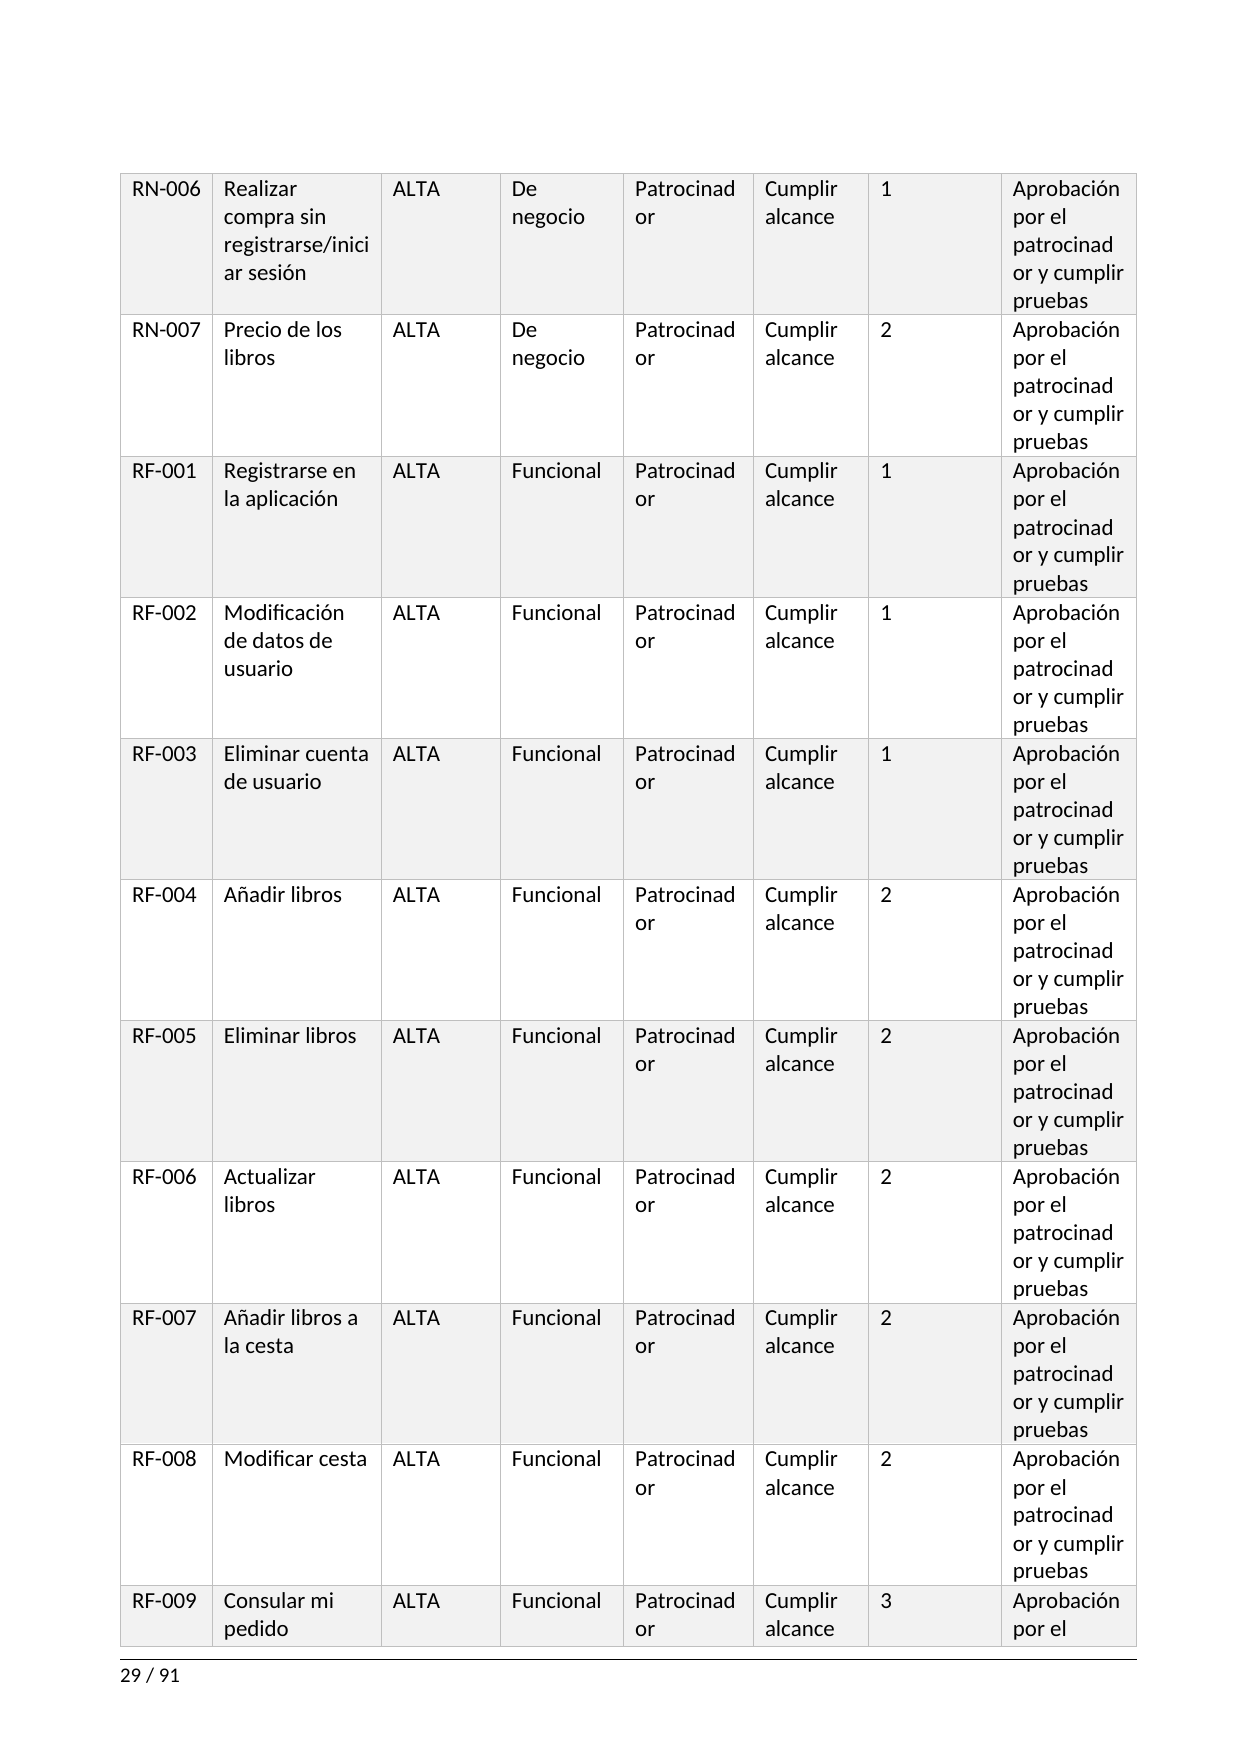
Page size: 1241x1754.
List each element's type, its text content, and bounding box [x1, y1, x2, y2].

table_cell Funcional [501, 1304, 623, 1443]
table_cell Añadir libros a la cesta [213, 1304, 381, 1443]
table_cell Funcional [501, 739, 623, 879]
table_cell Cumplir alcance [754, 1021, 868, 1161]
table_cell RF-002 [121, 598, 212, 738]
table_cell Funcional [501, 1021, 623, 1161]
table_cell Funcional [501, 1586, 623, 1646]
table_cell ALTA [382, 457, 500, 597]
table_cell RF-007 [121, 1304, 212, 1443]
table_cell RF-001 [121, 457, 212, 597]
table_cell RF-008 [121, 1445, 212, 1585]
table_cell RF-006 [121, 1162, 212, 1302]
table_cell Modificar cesta [213, 1445, 381, 1585]
table_cell Aprobación por el patrocinador y cumplir pruebas [1002, 1304, 1136, 1443]
table_cell Realizar compra sin registrarse/iniciar sesión [213, 174, 381, 314]
table_cell Añadir libros [213, 880, 381, 1020]
table_cell Patrocinador [624, 739, 753, 879]
table_cell Patrocinador [624, 315, 753, 456]
table_cell ALTA [382, 739, 500, 879]
table_cell Aprobación por el patrocinador y cumplir pruebas [1002, 1021, 1136, 1161]
table_cell ALTA [382, 598, 500, 738]
table_cell Eliminar cuenta de usuario [213, 739, 381, 879]
table_cell Funcional [501, 598, 623, 738]
table_cell Patrocinador [624, 1586, 753, 1646]
table_cell ALTA [382, 1586, 500, 1646]
table_cell Patrocinador [624, 1445, 753, 1585]
table_cell ALTA [382, 1162, 500, 1302]
table_cell 1 [869, 457, 1001, 597]
table_cell Patrocinador [624, 457, 753, 597]
table_cell ALTA [382, 1445, 500, 1585]
table_cell De negocio [501, 315, 623, 456]
table_cell RF-005 [121, 1021, 212, 1161]
table_cell Cumplir alcance [754, 880, 868, 1020]
table_cell Patrocinador [624, 1021, 753, 1161]
table_cell 1 [869, 174, 1001, 314]
table_cell 3 [869, 1586, 1001, 1646]
table_cell Cumplir alcance [754, 174, 868, 314]
table_cell 2 [869, 1021, 1001, 1161]
table_cell Precio de los libros [213, 315, 381, 456]
table_cell 2 [869, 1445, 1001, 1585]
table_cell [1002, 315, 1136, 456]
table_cell ALTA [382, 1304, 500, 1443]
table_cell 2 [869, 315, 1001, 456]
table_cell Patrocinador [624, 1304, 753, 1443]
table_cell RN-007 [121, 315, 212, 456]
table_cell Cumplir alcance [754, 1304, 868, 1443]
table_cell Cumplir alcance [754, 1445, 868, 1585]
table_cell RF-009 [121, 1586, 212, 1646]
table_cell Consular mi pedido [213, 1586, 381, 1646]
table_cell Patrocinador [624, 880, 753, 1020]
table_cell Cumplir alcance [754, 739, 868, 879]
table_cell Funcional [501, 457, 623, 597]
table_cell Cumplir alcance [754, 598, 868, 738]
table_cell Actualizar libros [213, 1162, 381, 1302]
table_cell 1 [869, 739, 1001, 879]
table_cell Cumplir alcance [754, 1162, 868, 1302]
table_cell ALTA [382, 174, 500, 314]
table_cell Modificación de datos de usuario [213, 598, 381, 738]
table_cell De negocio [501, 174, 623, 314]
table_cell Aprobación por el patrocinador y cumplir pruebas [1002, 880, 1136, 1020]
table_cell Funcional [501, 880, 623, 1020]
table_cell Cumplir alcance [754, 315, 868, 456]
table_cell Aprobación por el patrocinador y cumplir pruebas [1002, 598, 1136, 738]
table_cell RF-003 [121, 739, 212, 879]
table_cell Cumplir alcance [754, 1586, 868, 1646]
table_cell 1 [869, 598, 1001, 738]
table_cell Patrocinador [624, 174, 753, 314]
table_cell Aprobación por el patrocinador y cumplir pruebas [1002, 457, 1136, 597]
table_cell Funcional [501, 1445, 623, 1585]
table_cell ALTA [382, 1021, 500, 1161]
table_cell Patrocinador [624, 1162, 753, 1302]
table_cell Funcional [501, 1162, 623, 1302]
table_cell Eliminar libros [213, 1021, 381, 1161]
table_cell Cumplir alcance [754, 457, 868, 597]
table_cell Patrocinador [624, 598, 753, 738]
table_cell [1002, 174, 1136, 314]
table_cell 2 [869, 1304, 1001, 1443]
table_cell 2 [869, 880, 1001, 1020]
table_cell RF-004 [121, 880, 212, 1020]
table_cell Aprobación por el patrocinador y cumplir pruebas [1002, 1162, 1136, 1302]
table_cell ALTA [382, 315, 500, 456]
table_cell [1002, 1445, 1136, 1585]
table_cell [1002, 1586, 1136, 1646]
table_cell Aprobación por el patrocinador y cumplir pruebas [1002, 739, 1136, 879]
table_cell ALTA [382, 880, 500, 1020]
table_cell 2 [869, 1162, 1001, 1302]
table_cell Registrarse en la aplicación [213, 457, 381, 597]
table_cell RN-006 [121, 174, 212, 314]
